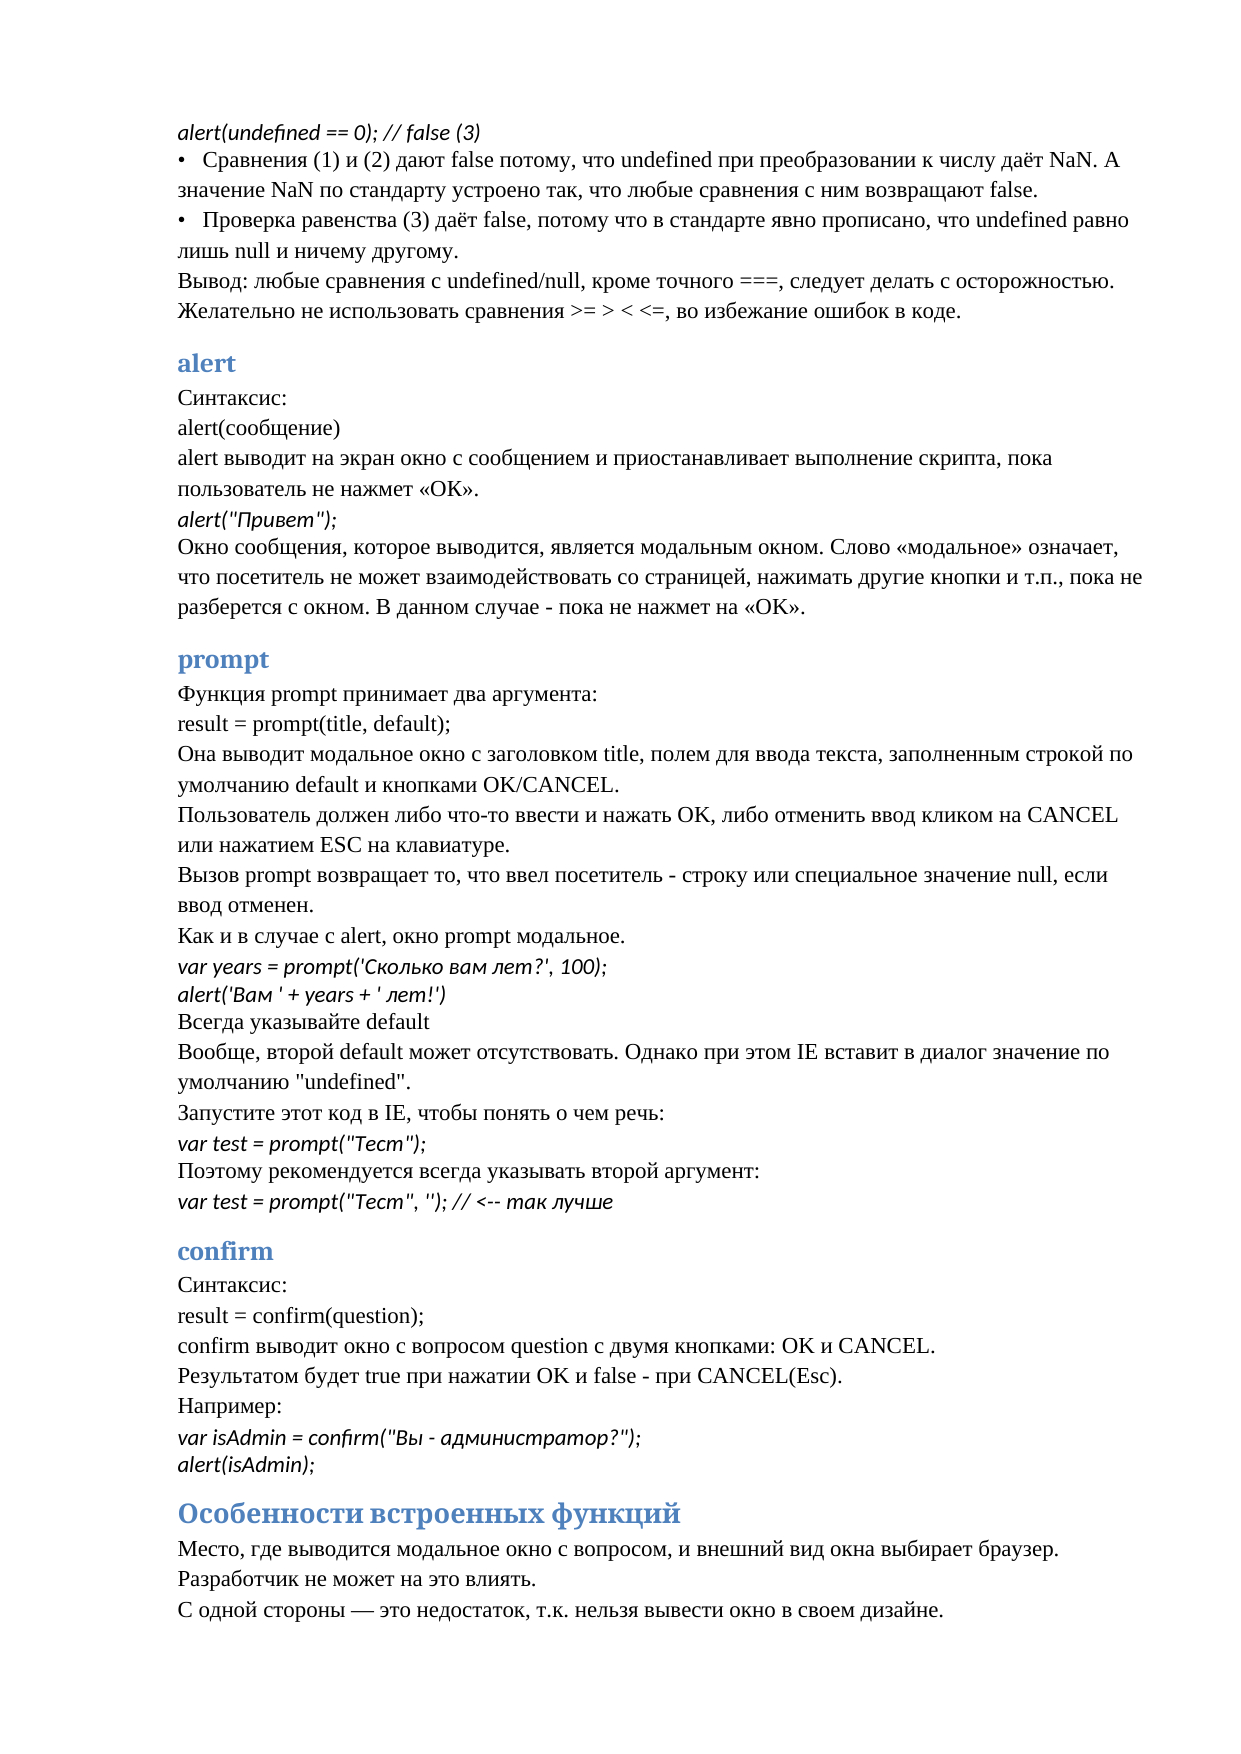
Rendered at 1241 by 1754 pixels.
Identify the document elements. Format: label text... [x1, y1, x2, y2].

text • Сравнения (1) и (2) дают false потому, что undefined при преобразовании к числу даёт NaN. А значение NaN по стандарту устроено так, что любые сравнения с ним возвращают false. [177, 146, 1152, 203]
text Синтаксис: [177, 1272, 1152, 1298]
text confirm выводит окно с вопросом question с двумя кнопками: OK и CANCEL. [177, 1332, 1152, 1358]
subtitle alert [177, 348, 1152, 379]
text С одной стороны — это недостаток, т.к. нельзя вывести окно в своем дизайне. [177, 1596, 1152, 1622]
text alert выводит на экран окно с сообщением и приостанавливает выполнение скрипта, пока пользователь не нажмет «ОК». [177, 444, 1152, 501]
text Например: [177, 1392, 1152, 1419]
text Она выводит модальное окно с заголовком title, полем для ввода текста, заполненным строкой по умолчанию default и кнопками OK/CANCEL. [177, 740, 1152, 797]
subtitle Особенности встроенных функций [177, 1499, 1152, 1531]
text alert(сообщение) [177, 414, 1152, 441]
text result = prompt(title, default); [177, 710, 1152, 737]
text Поэтому рекомендуется всегда указывать второй аргумент: [177, 1157, 1152, 1183]
subtitle prompt [177, 644, 1152, 675]
text var test = prompt("Тест", ''); // <-- так лучше [177, 1187, 1152, 1215]
text Всегда указывайте default [177, 1008, 1152, 1034]
text Вызов prompt возвращает то, что ввел посетитель - строку или специальное значение null, если ввод отменен. [177, 861, 1152, 918]
subtitle confirm [177, 1236, 1152, 1267]
text alert(undefined == 0); // false (3) [177, 118, 1152, 146]
text Результатом будет true при нажатии OK и false - при CANCEL(Esc). [177, 1362, 1152, 1388]
text var years = prompt('Сколько вам лет?', 100); [177, 952, 1152, 980]
text Вывод: любые сравнения с undefined/null, кроме точного ===, следует делать с осторожностью. Желательно не использовать сравнения >= > < <=, во избежание ошибок в коде. [177, 267, 1152, 323]
text Место, где выводится модальное окно с вопросом, и внешний вид окна выбирает браузер. Разработчик не может на это влиять. [177, 1535, 1152, 1592]
text var test = prompt("Тест"); [177, 1129, 1152, 1157]
text alert("Привет"); [177, 505, 1152, 533]
text result = confirm(question); [177, 1302, 1152, 1328]
text Окно сообщения, которое выводится, является модальным окном. Слово «модальное» означает, что посетитель не может взаимодействовать со страницей, нажимать другие кнопки и т.п., пока не разберется с окном. В данном случае - пока не нажмет на «OK». [177, 533, 1152, 619]
text • Проверка равенства (3) даёт false, потому что в стандарте явно прописано, что undefined равно лишь null и ничему другому. [177, 207, 1152, 263]
text var isAdmin = confirm("Вы - администратор?"); [177, 1423, 1152, 1451]
text Пользователь должен либо что-то ввести и нажать OK, либо отменить ввод кликом на CANCEL или нажатием ESC на клавиатуре. [177, 801, 1152, 857]
text Запустите этот код в IE, чтобы понять о чем речь: [177, 1098, 1152, 1125]
text alert(isAdmin); [177, 1451, 1152, 1479]
text Функция prompt принимает два аргумента: [177, 680, 1152, 706]
text alert('Вам ' + years + ' лет!') [177, 980, 1152, 1008]
text Синтаксис: [177, 384, 1152, 410]
text Вообще, второй default может отсутствовать. Однако при этом IE вставит в диалог значение по умолчанию "undefined". [177, 1038, 1152, 1095]
text Как и в случае с alert, окно prompt модальное. [177, 922, 1152, 948]
